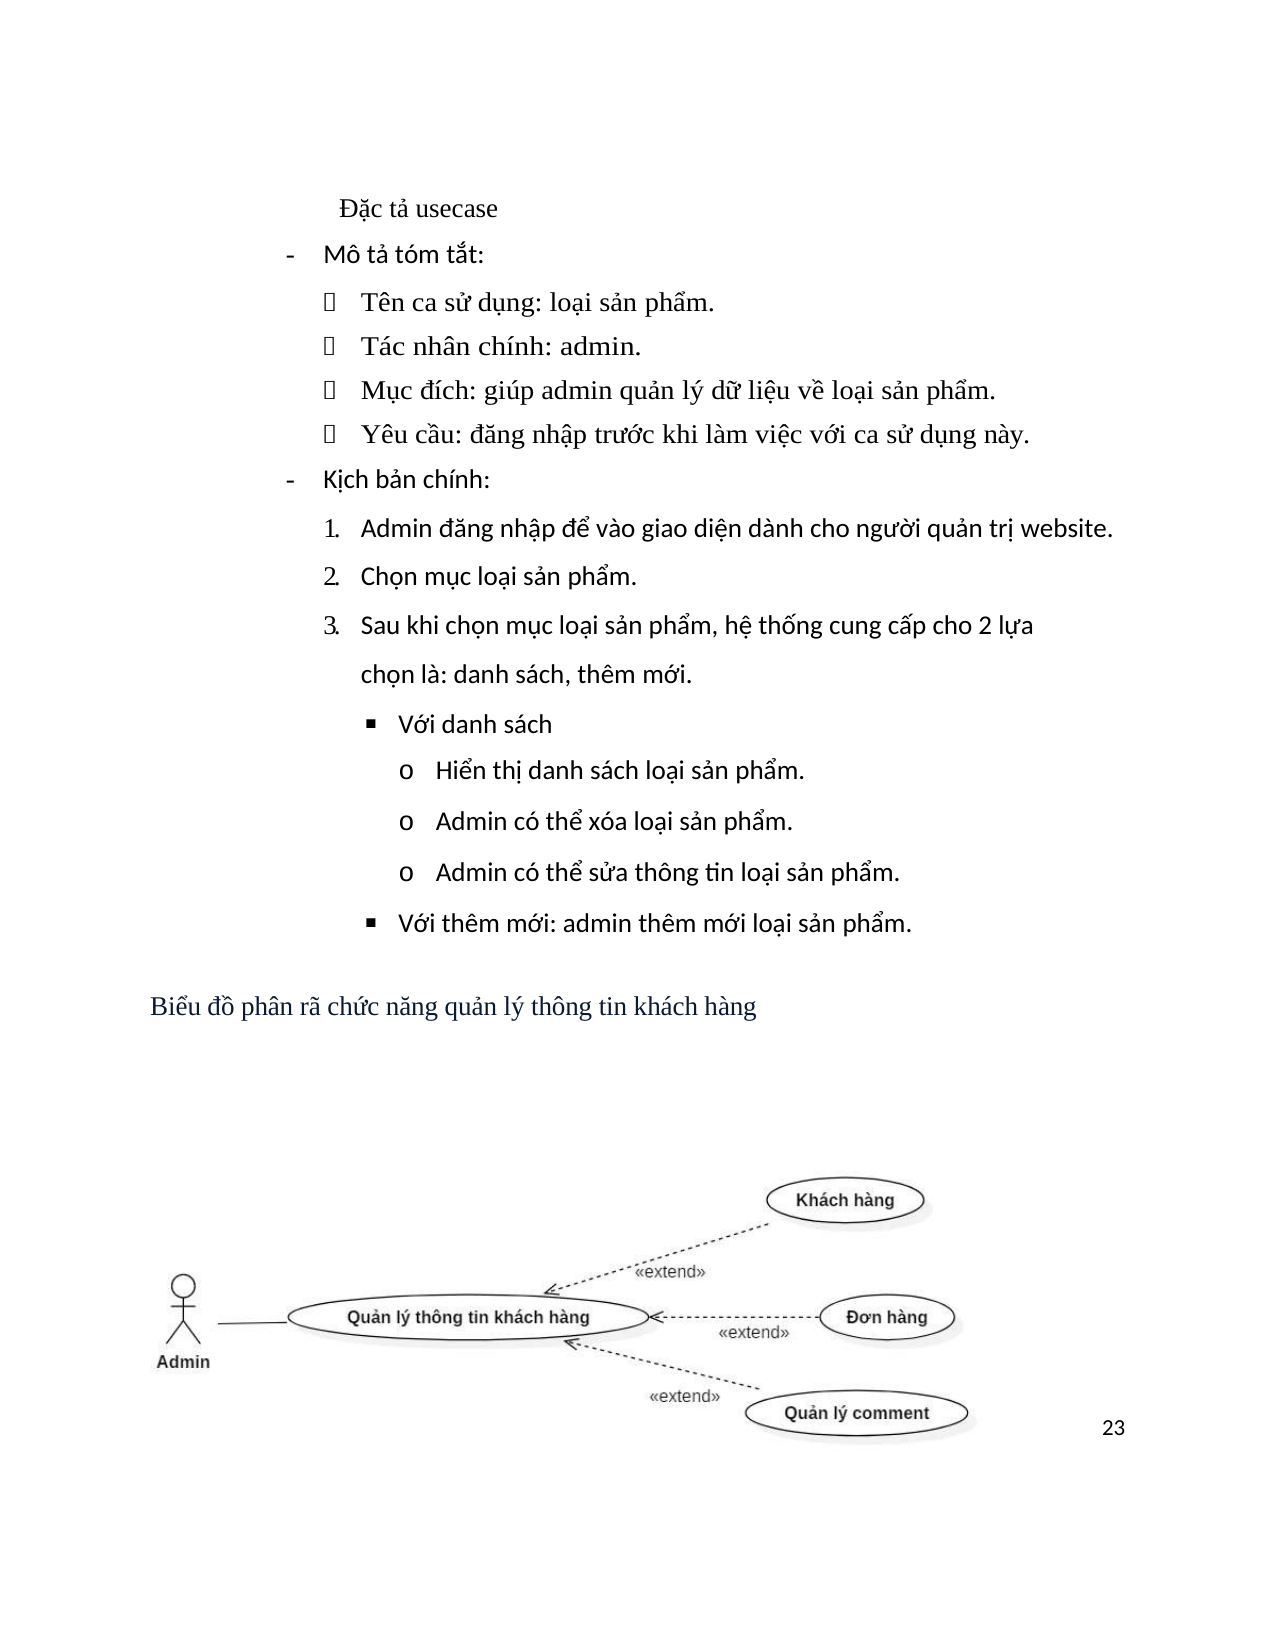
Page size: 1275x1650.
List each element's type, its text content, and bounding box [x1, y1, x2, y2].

text  Yêu cầu: đăng nhập trước khi làm việc với ca sử dụng này. [323, 418, 1125, 449]
text  Tên ca sử dụng: loại sản phẩm. [323, 286, 1125, 317]
list Mô tả tóm tắt: [286, 239, 1125, 270]
list Với danh sách [361, 707, 1125, 740]
list Chọn mục loại sản phẩm. [323, 559, 1125, 592]
list Kịch bản chính: [286, 462, 1125, 495]
picture [150, 1170, 984, 1451]
list Với thêm mới: admin thêm mới loại sản phẩm. [361, 907, 1125, 940]
text  Mục đích: giúp admin quản lý dữ liệu về loại sản phẩm. [323, 374, 1125, 405]
list Admin đăng nhập để vào giao diện dành cho người quản trị website. [323, 511, 1125, 544]
text Đặc tả usecase [286, 192, 907, 223]
list Admin có thể xóa loại sản phẩm. [398, 804, 1125, 839]
list Sau khi chọn mục loại sản phẩm, hệ thống cung cấp cho 2 lựa chọn là: danh sách, thêm mới. [323, 608, 1037, 690]
list Hiển thị danh sách loại sản phẩm. [398, 753, 1125, 788]
list Admin có thể sửa thông tin loại sản phẩm. [398, 855, 1125, 890]
text Biểu đồ phân rã chức năng quản lý thông tin khách hàng [150, 989, 1125, 1021]
text  Tác nhân chính: admin. [323, 330, 1125, 361]
